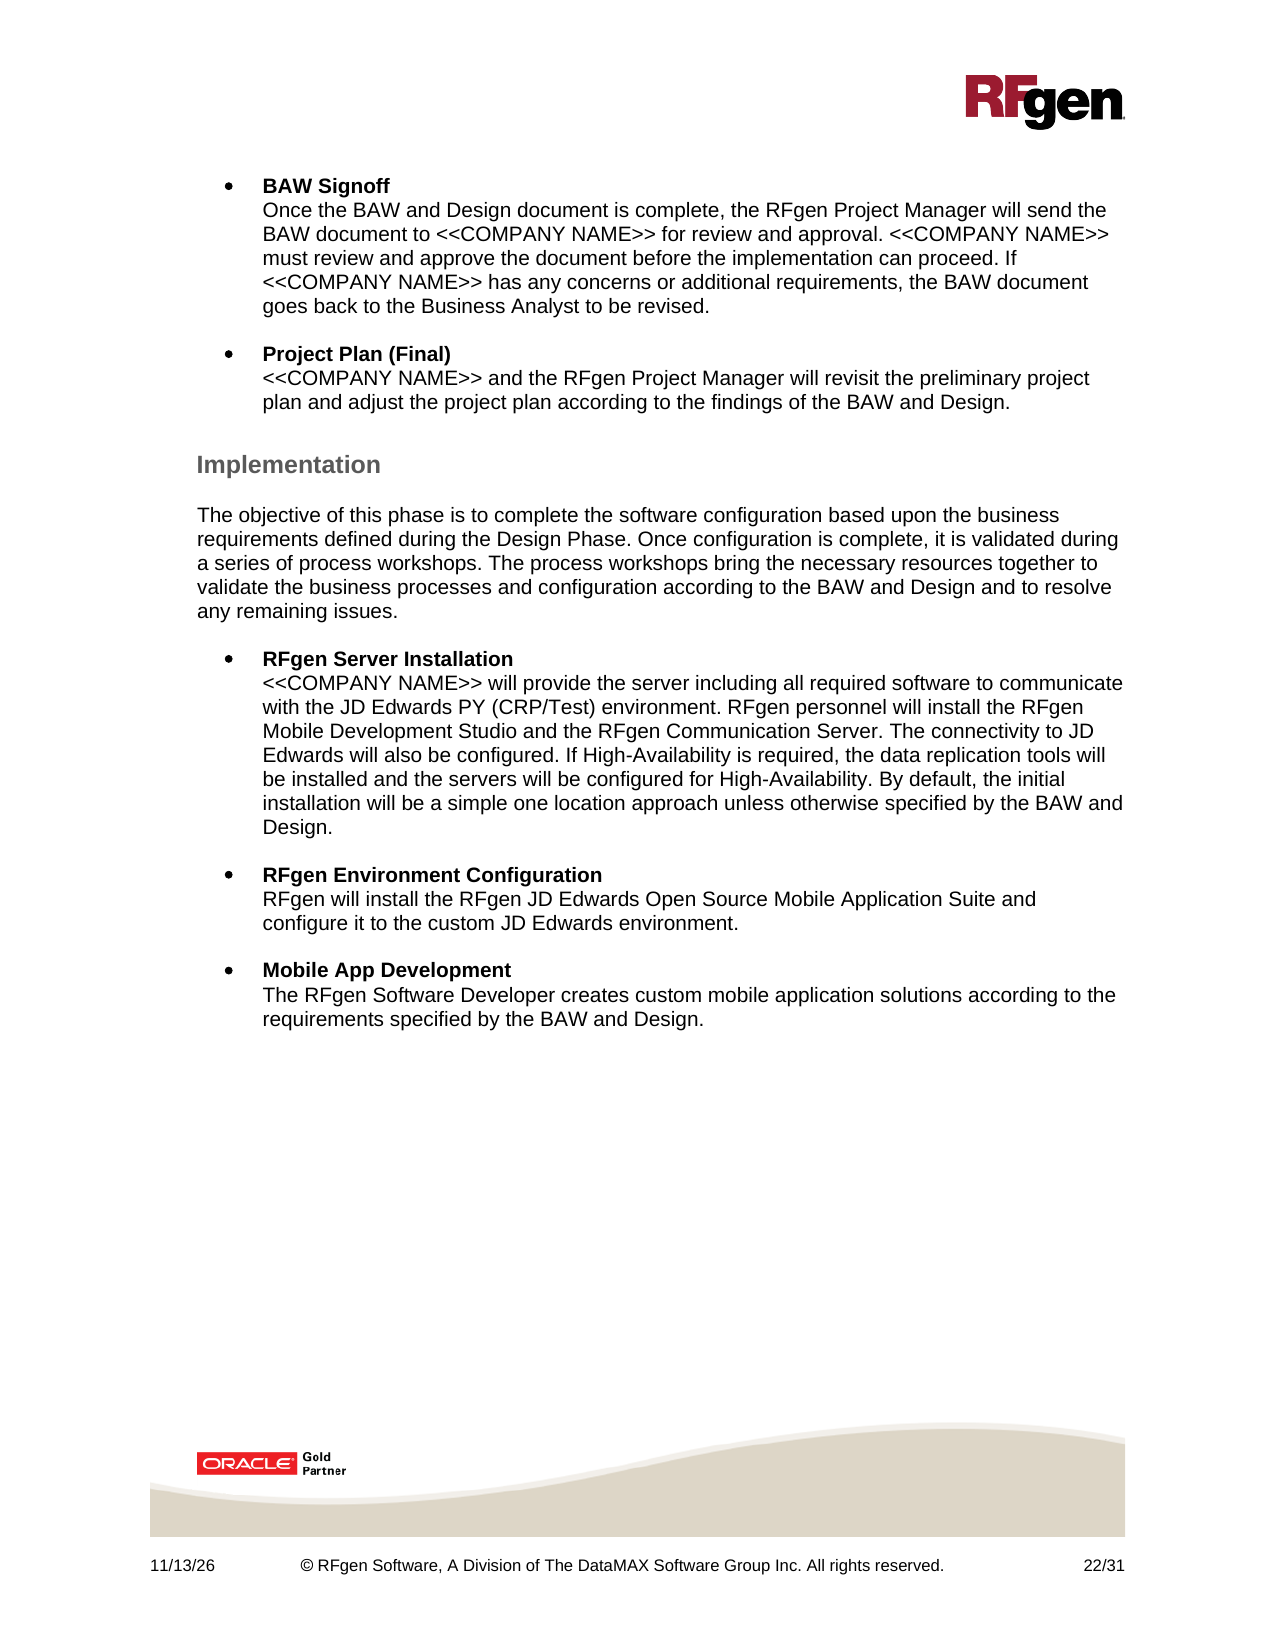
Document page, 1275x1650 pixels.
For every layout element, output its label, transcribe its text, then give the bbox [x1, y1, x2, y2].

list BAW Signoff [225, 174, 1125, 198]
list RFgen Environment Configuration [225, 862, 1125, 886]
list Mobile App Development [225, 958, 1125, 982]
text RFgen will install the RFgen JD Edwards Open Source Mobile Application Suite and configure it to the custom JD Edwards environment. [262, 886, 1125, 934]
text Implementation [196, 450, 1125, 479]
text <<COMPANY NAME>> and the RFgen Project Manager will revisit the preliminary project plan and adjust the project plan according to the findings of the BAW and Design. [262, 366, 1125, 414]
text The objective of this phase is to complete the software configuration based upon the business requirements defined during the Design Phase. Once configuration is complete, it is validated during a series of process workshops. The process workshops bring the necessary resources together to validate the business processes and configuration according to the BAW and Design and to resolve any remaining issues. [197, 503, 1125, 623]
text <<COMPANY NAME>> will provide the server including all required software to communicate with the JD Edwards PY (CRP/Test) environment. RFgen personnel will install the RFgen Mobile Development Studio and the RFgen Communication Server. The connectivity to JD Edwards will also be configured. If High-Availability is required, the data replication tools will be installed and the servers will be configured for High-Availability. By default, the initial installation will be a simple one location approach unless otherwise specified by the BAW and Design. [262, 671, 1125, 838]
text Once the BAW and Design document is complete, the RFgen Project Manager will send the BAW document to <<COMPANY NAME>> for review and approval. <<COMPANY NAME>> must review and approve the document before the implementation can proceed. If <<COMPANY NAME>> has any concerns or additional requirements, the BAW document goes back to the Business Analyst to be revised. [262, 198, 1125, 318]
picture [150, 1399, 1125, 1537]
list Project Plan (Final) [225, 342, 1125, 366]
list RFgen Server Installation [225, 647, 1125, 671]
text The RFgen Software Developer creates custom mobile application solutions according to the requirements specified by the BAW and Design. [262, 982, 1125, 1030]
picture [965, 75, 1125, 130]
